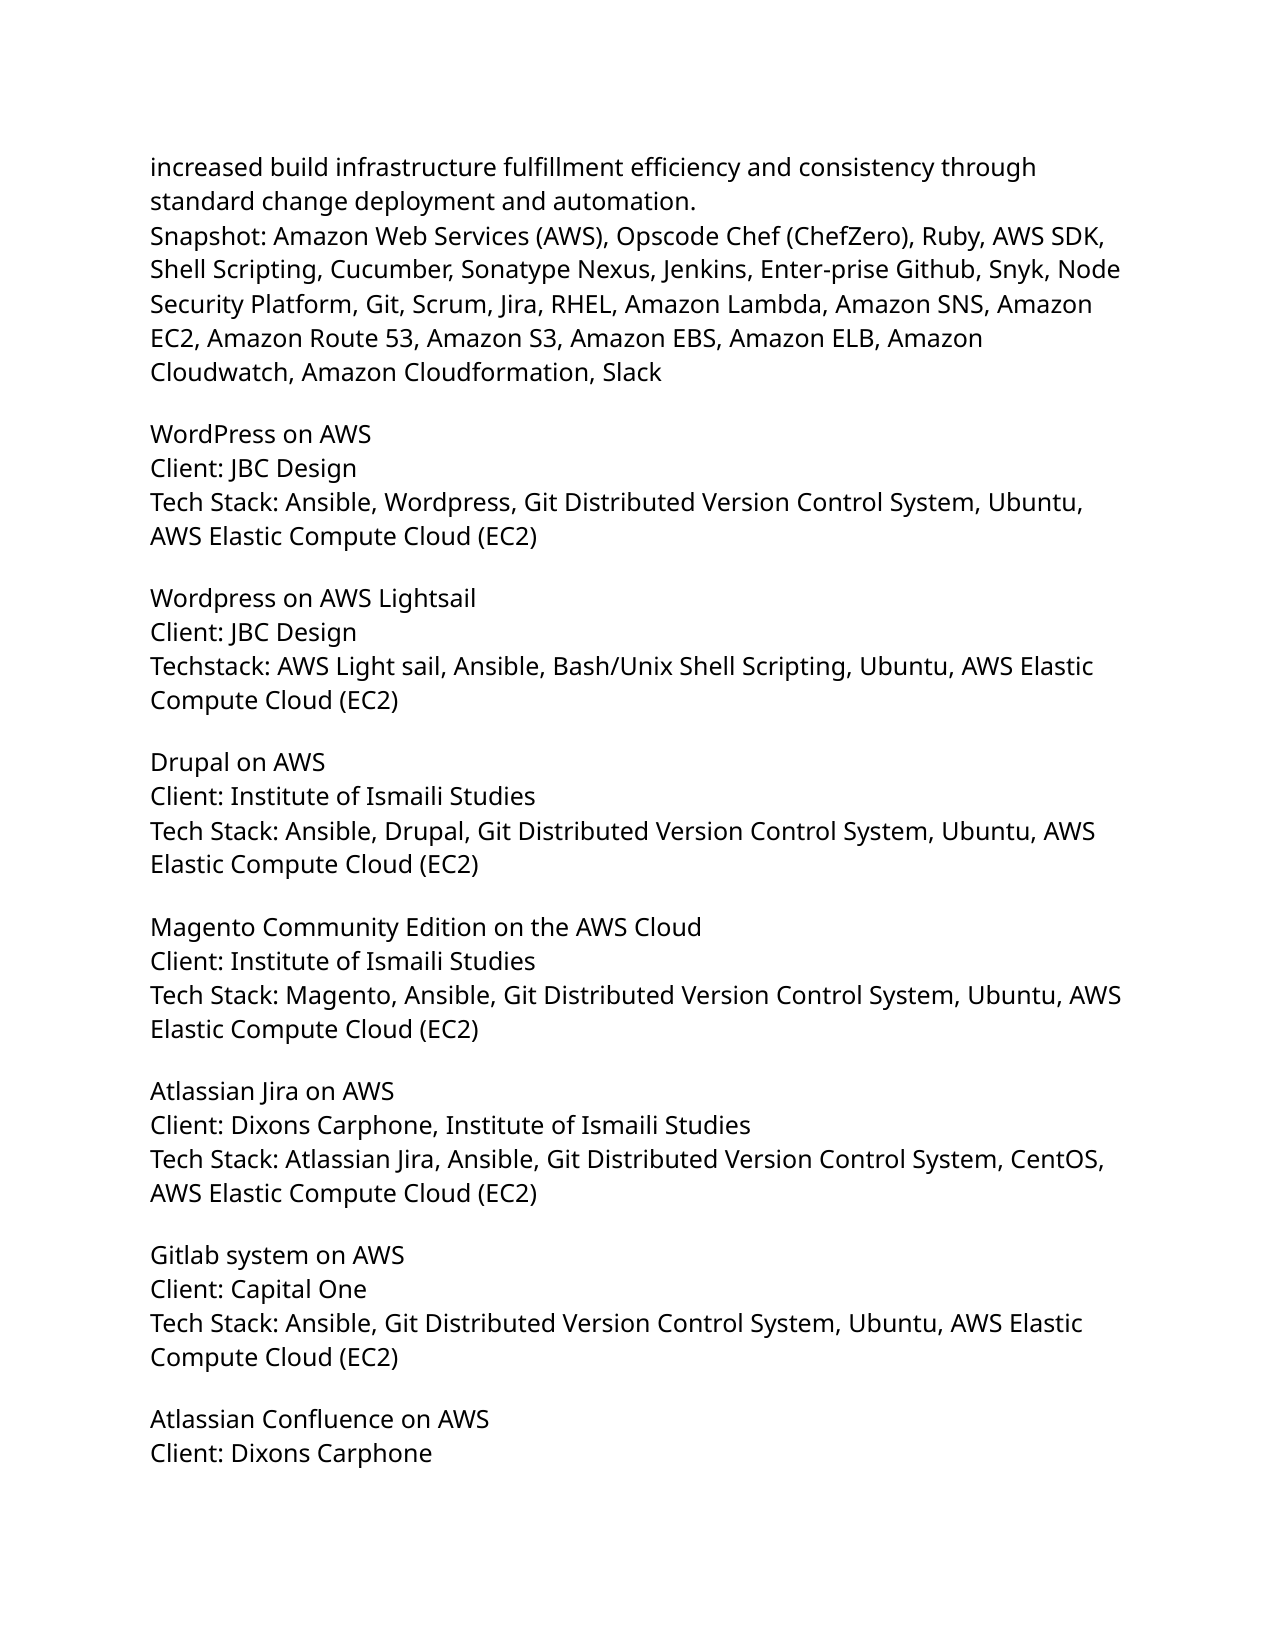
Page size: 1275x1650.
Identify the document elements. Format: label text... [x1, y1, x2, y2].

text Client: Dixons Carphone [150, 1441, 1125, 1475]
text Atlassian Confluence on AWS [150, 1407, 1125, 1441]
text Client: Institute of Ismaili Studies [150, 946, 1125, 980]
text WordPress on AWS [150, 417, 1125, 451]
text Magento Community Edition on the AWS Cloud [150, 912, 1125, 946]
text Tech Stack: Atlassian Jira, Ansible, Git Distributed Version Control System, CentOS, AWS Elastic Compute Cloud (EC2) [150, 1145, 1125, 1213]
text Client: Dixons Carphone, Institute of Ismaili Studies [150, 1111, 1125, 1145]
text Client: JBC Design [150, 451, 1125, 485]
text Tech Stack: Ansible, Git Distributed Version Control System, Ubuntu, AWS Elastic Compute Cloud (EC2) [150, 1310, 1125, 1378]
text Client: JBC Design [150, 616, 1125, 650]
text increased build infrastructure fulfillment efficiency and consistency through standard change deployment and automation. [150, 150, 1125, 218]
text Client: Capital One [150, 1276, 1125, 1310]
text Tech Stack: Ansible, Wordpress, Git Distributed Version Control System, Ubuntu, AWS Elastic Compute Cloud (EC2) [150, 485, 1125, 553]
text Gitlab system on AWS [150, 1242, 1125, 1276]
text Tech Stack: Magento, Ansible, Git Distributed Version Control System, Ubuntu, AWS Elastic Compute Cloud (EC2) [150, 980, 1125, 1048]
text Snapshot: Amazon Web Services (AWS), Opscode Chef (ChefZero), Ruby, AWS SDK, Shell Scripting, Cucumber, Sonatype Nexus, Jenkins, Enter-prise Github, Snyk, Node Security Platform, Git, Scrum, Jira, RHEL, Amazon Lambda, Amazon SNS, Amazon EC2, Amazon Route 53, Amazon S3, Amazon EBS, Amazon ELB, Amazon Cloudwatch, Amazon Cloudformation, Slack [150, 218, 1125, 388]
text Wordpress on AWS Lightsail [150, 582, 1125, 616]
text Drupal on AWS [150, 747, 1125, 781]
text Techstack: AWS Light sail, Ansible, Bash/Unix Shell Scripting, Ubuntu, AWS Elastic Compute Cloud (EC2) [150, 650, 1125, 718]
text Atlassian Jira on AWS [150, 1077, 1125, 1111]
text Tech Stack: Ansible, Drupal, Git Distributed Version Control System, Ubuntu, AWS Elastic Compute Cloud (EC2) [150, 815, 1125, 883]
text Client: Institute of Ismaili Studies [150, 781, 1125, 815]
